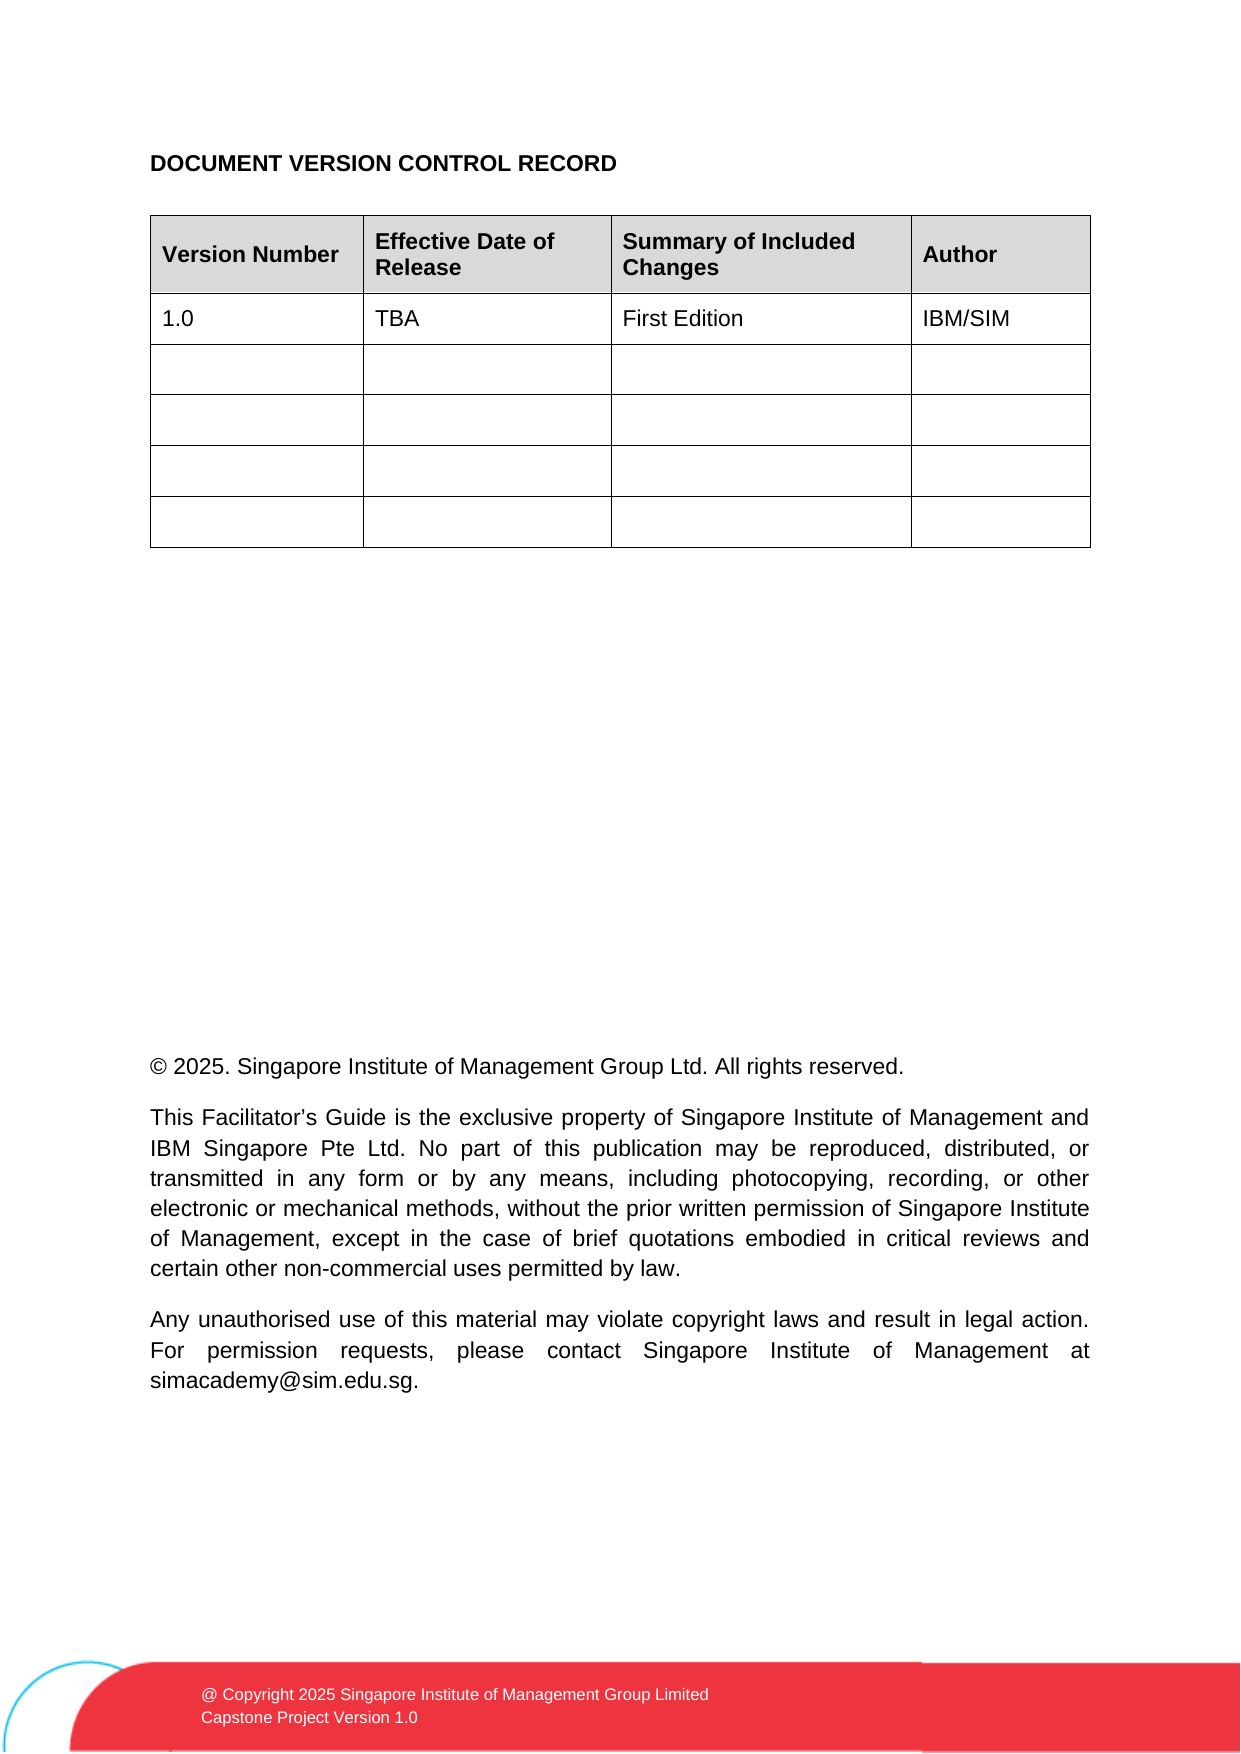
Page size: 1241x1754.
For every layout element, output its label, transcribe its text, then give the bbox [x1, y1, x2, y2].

table_cell IBM/SIM [912, 294, 1090, 343]
table_cell First Edition [612, 294, 911, 343]
table_cell [151, 395, 363, 445]
picture [1, 1656, 1241, 1753]
table_cell [612, 497, 911, 547]
text © 2025. Singapore Institute of Management Group Ltd. All rights reserved. [150, 1053, 1090, 1080]
table_header Author [912, 216, 1090, 292]
table_cell [912, 446, 1090, 496]
table_cell [151, 345, 363, 394]
table_cell [364, 395, 611, 445]
table_cell [912, 497, 1090, 547]
table_header Summary of Included Changes [612, 216, 911, 292]
text Any unauthorised use of this material may violate copyright laws and result in legal action. For permission requests, please contact Singapore Institute of Management at simacademy@sim.edu.sg. [150, 1306, 1090, 1393]
table_cell [912, 345, 1090, 394]
table_cell [364, 446, 611, 496]
table_cell [364, 497, 611, 547]
table_cell [612, 345, 911, 394]
table_cell [151, 446, 363, 496]
table_cell [912, 395, 1090, 445]
table_header Version Number [151, 216, 363, 292]
table_cell 1.0 [151, 294, 363, 343]
table_cell [612, 395, 911, 445]
text DOCUMENT VERSION CONTROL RECORD [150, 150, 1090, 176]
table_header Effective Date of Release [364, 216, 611, 292]
table_cell [364, 345, 611, 394]
table_cell TBA [364, 294, 611, 343]
table_cell [612, 446, 911, 496]
text This Facilitator’s Guide is the exclusive property of Singapore Institute of Management and IBM Singapore Pte Ltd. No part of this publication may be reproduced, distributed, or transmitted in any form or by any means, including photocopying, recording, or other electronic or mechanical methods, without the prior written permission of Singapore Institute of Management, except in the case of brief quotations embodied in critical reviews and certain other non-commercial uses permitted by law. [150, 1104, 1090, 1282]
table_cell [151, 497, 363, 547]
